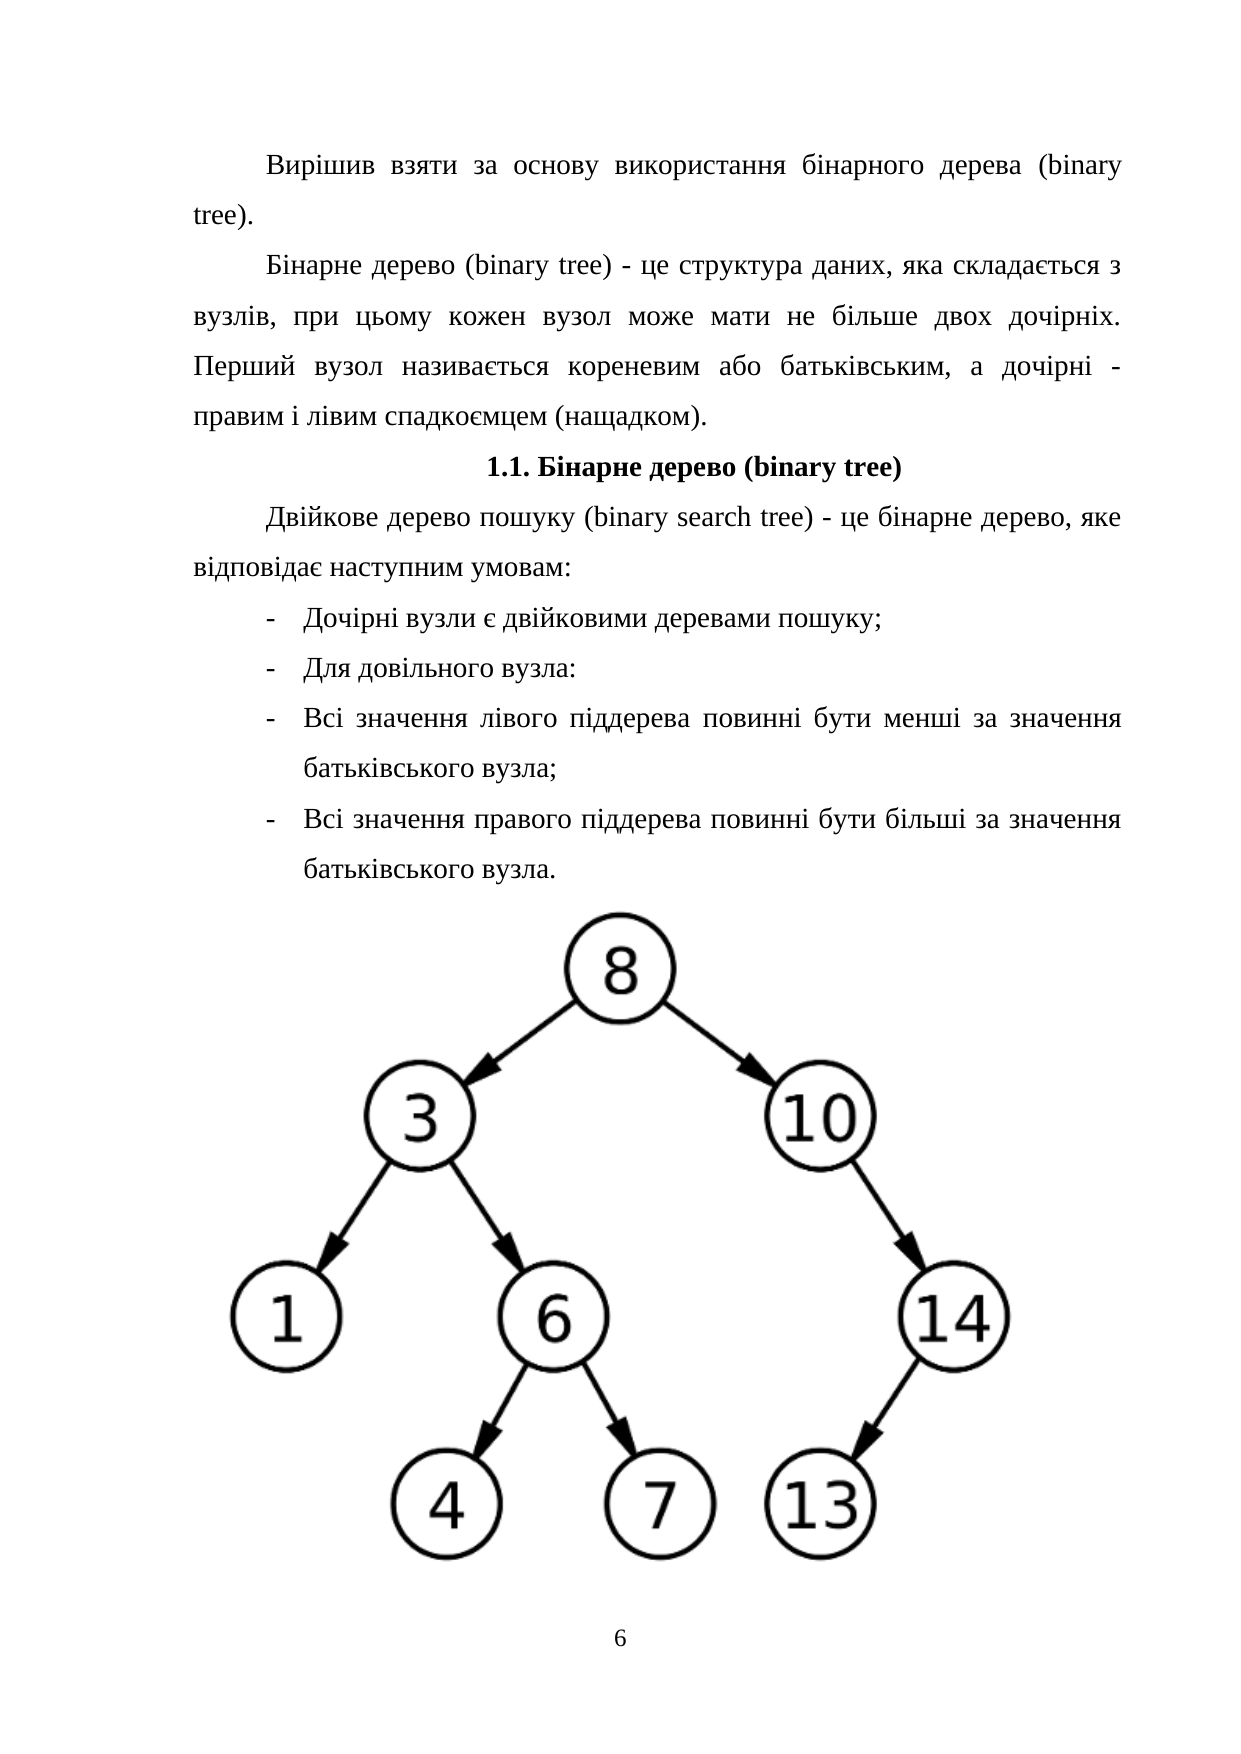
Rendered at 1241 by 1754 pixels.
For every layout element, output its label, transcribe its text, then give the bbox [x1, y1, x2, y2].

text Бінарне дерево (binary tree) - це структура даних, яка складається з вузлів, при цьому кожен вузол може мати не більше двох дочірніх. Перший вузол називається кореневим або батьківським, а дочірні - правим і лівим спадкоємцем (нащадком). [193, 247, 1122, 432]
picture [220, 902, 1017, 1568]
list Всі значення лівого піддерева повинні бути менші за значення батьківського вузла; [266, 700, 1122, 784]
list Для довільного вузла: [266, 650, 1122, 683]
list Всі значення правого піддерева повинні бути більші за значення батьківського вузла. [266, 801, 1122, 885]
text Двійкове дерево пошуку (binary search tree) - це бінарне дерево, яке відповідає наступним умовам: [193, 499, 1122, 583]
text Вирішив взяти за основу використання бінарного дерева (binary tree). [193, 147, 1122, 231]
list Дочірні вузли є двійковими деревами пошуку; [266, 600, 1122, 633]
text 1.1. Бінарне дерево (binary tree) [193, 449, 1122, 482]
